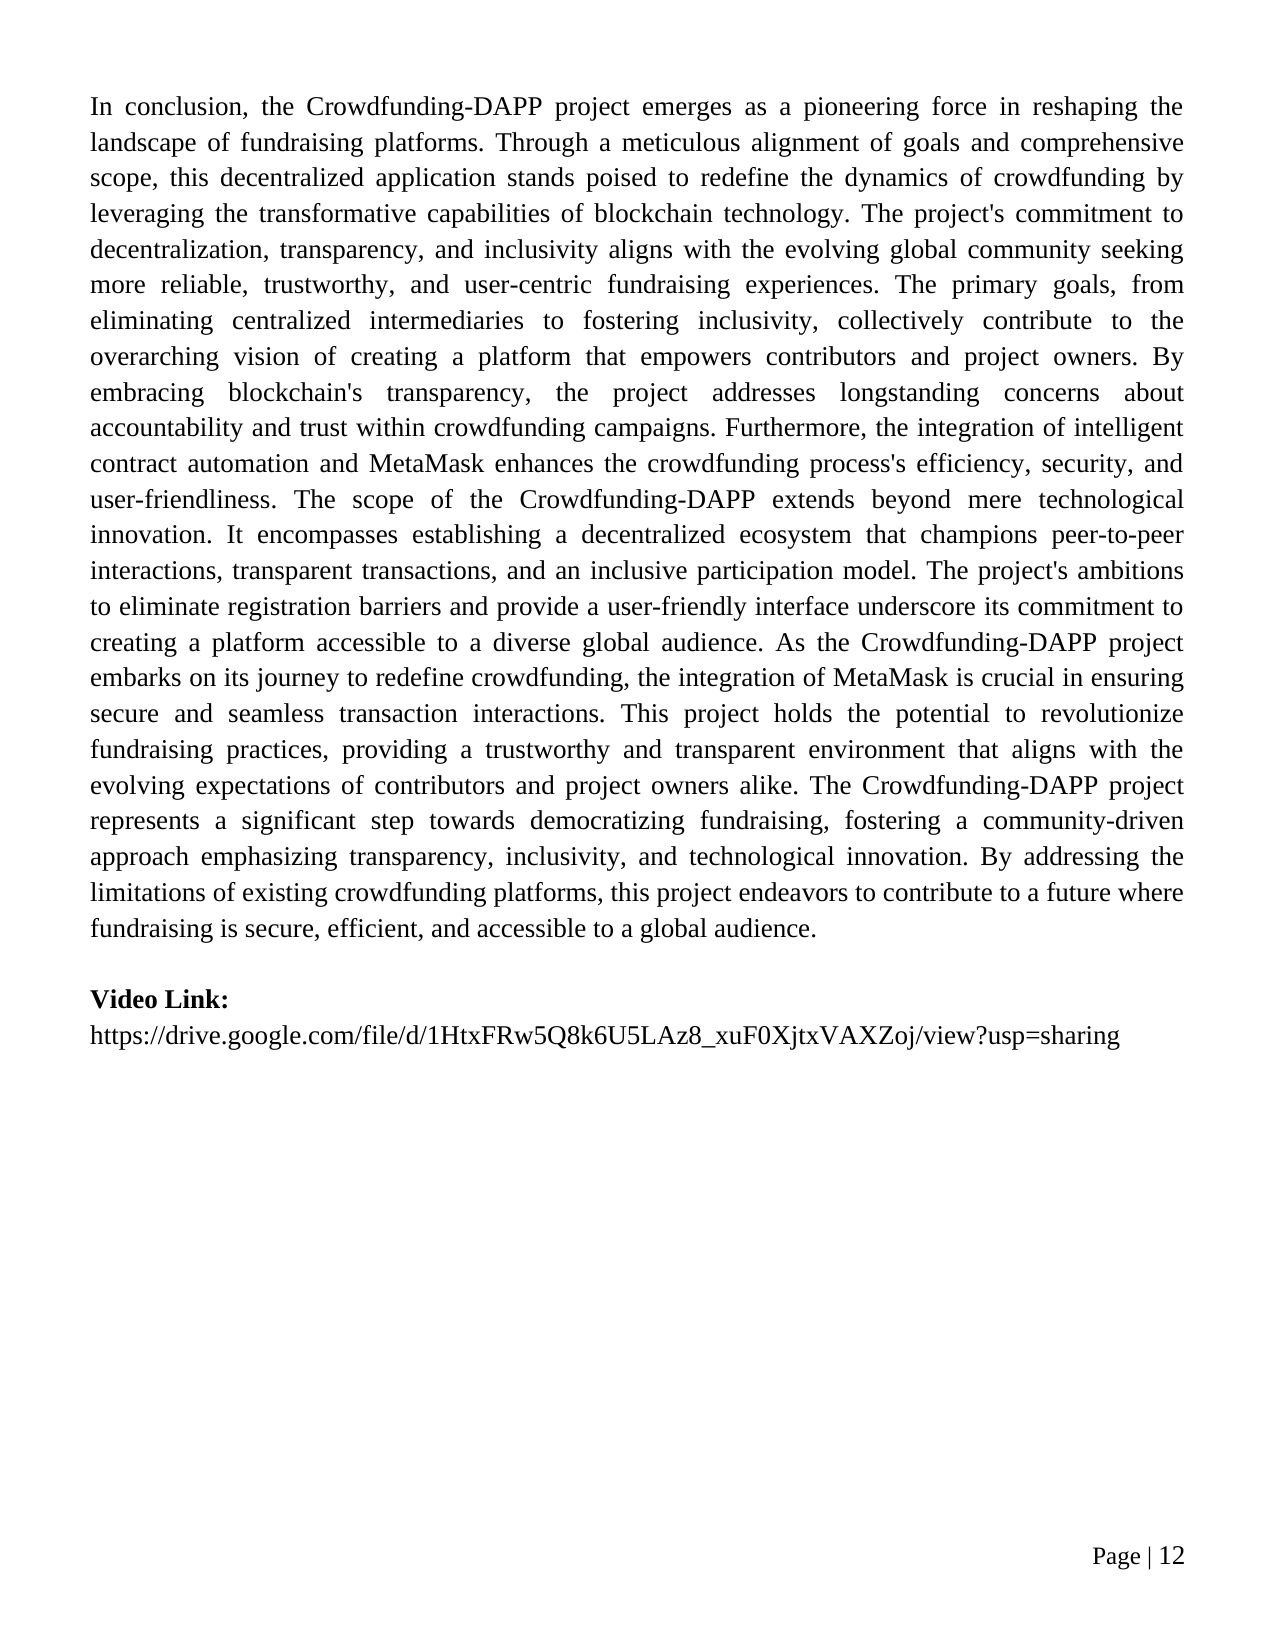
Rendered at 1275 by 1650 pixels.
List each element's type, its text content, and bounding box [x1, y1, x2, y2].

text https://drive.google.com/file/d/1HtxFRw5Q8k6U5LAz8_xuF0XjtxVAXZoj/view?usp=sharing [90, 1019, 1185, 1050]
text Video Link: [90, 983, 1185, 1014]
text In conclusion, the Crowdfunding-DAPP project emerges as a pioneering force in reshaping the landscape of fundraising platforms. Through a meticulous alignment of goals and comprehensive scope, this decentralized application stands poised to redefine the dynamics of crowdfunding by leveraging the transformative capabilities of blockchain technology. The project's commitment to decentralization, transparency, and inclusivity aligns with the evolving global community seeking more reliable, trustworthy, and user-centric fundraising experiences. The primary goals, from eliminating centralized intermediaries to fostering inclusivity, collectively contribute to the overarching vision of creating a platform that empowers contributors and project owners. By embracing blockchain's transparency, the project addresses longstanding concerns about accountability and trust within crowdfunding campaigns. Furthermore, the integration of intelligent contract automation and MetaMask enhances the crowdfunding process's efficiency, security, and user-friendliness. The scope of the Crowdfunding-DAPP extends beyond mere technological innovation. It encompasses establishing a decentralized ecosystem that champions peer-to-peer interactions, transparent transactions, and an inclusive participation model. The project's ambitions to eliminate registration barriers and provide a user-friendly interface underscore its commitment to creating a platform accessible to a diverse global audience. As the Crowdfunding-DAPP project embarks on its journey to redefine crowdfunding, the integration of MetaMask is crucial in ensuring secure and seamless transaction interactions. This project holds the potential to revolutionize fundraising practices, providing a trustworthy and transparent environment that aligns with the evolving expectations of contributors and project owners alike. The Crowdfunding-DAPP project represents a significant step towards democratizing fundraising, fostering a community-driven approach emphasizing transparency, inclusivity, and technological innovation. By addressing the limitations of existing crowdfunding platforms, this project endeavors to contribute to a future where fundraising is secure, efficient, and accessible to a global audience. [90, 90, 1185, 943]
